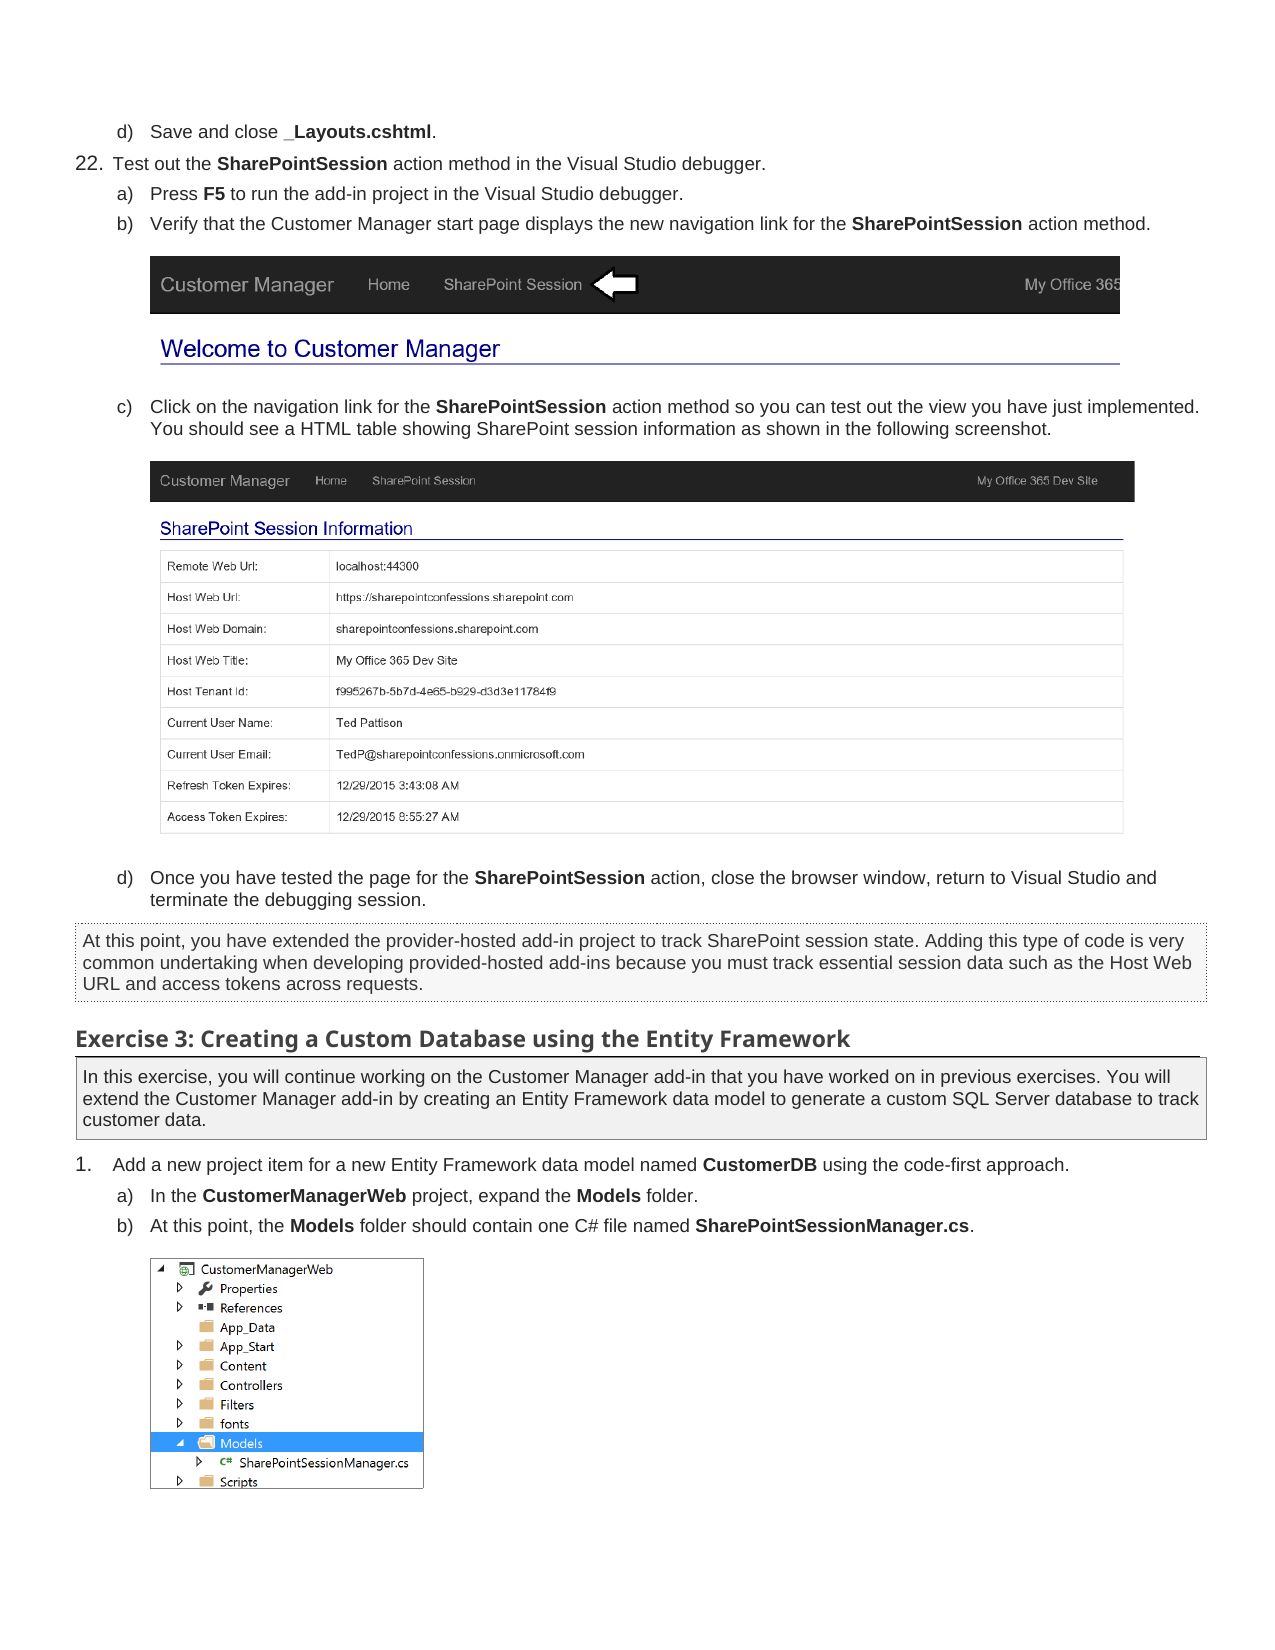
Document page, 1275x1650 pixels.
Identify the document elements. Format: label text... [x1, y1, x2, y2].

text In this exercise, you will continue working on the Customer Manager add-in that you have worked on in previous exercises. You will extend the Customer Manager add-in by creating an Entity Framework data model to generate a custom SQL Server database to track customer data. [77, 1058, 1206, 1139]
text Once you have tested the page for the SharePointSession action, close the browser window, return to Visual Studio and terminate the debugging session. [117, 867, 1200, 910]
list Add a new project item for a new Entity Framework data model named CustomerDB using the code-first approach. [75, 1152, 1200, 1176]
list In the CustomerManagerWeb project, expand the Models folder. [117, 1184, 1200, 1206]
text Save and close _Layouts.cshtml. [117, 121, 1200, 142]
text Press F5 to run the add-in project in the Visual Studio debugger. [117, 183, 1200, 204]
picture [151, 1259, 423, 1488]
picture [150, 256, 1120, 375]
text At this point, you have extended the provider-hosted add-in project to track SharePoint session state. Adding this type of code is very common undertaking when developing provided-hosted add-ins because you must track essential session data such as the Host Web URL and access tokens across requests. [75, 923, 1207, 1002]
text Test out the SharePointSession action method in the Visual Studio debugger. [75, 151, 1200, 175]
text Verify that the Customer Manager start page displays the new navigation link for the SharePointSession action method. [117, 213, 1200, 234]
text Click on the navigation link for the SharePointSession action method so you can test out the view you have just implemented. You should see a HTML table showing SharePoint session information as shown in the following screenshot. [117, 396, 1200, 439]
list At this point, the Models folder should contain one C# file named SharePointSessionManager.cs. [117, 1214, 1200, 1236]
subtitle Exercise 3: Creating a Custom Database using the Entity Framework [75, 1023, 1200, 1056]
picture [150, 461, 1135, 846]
